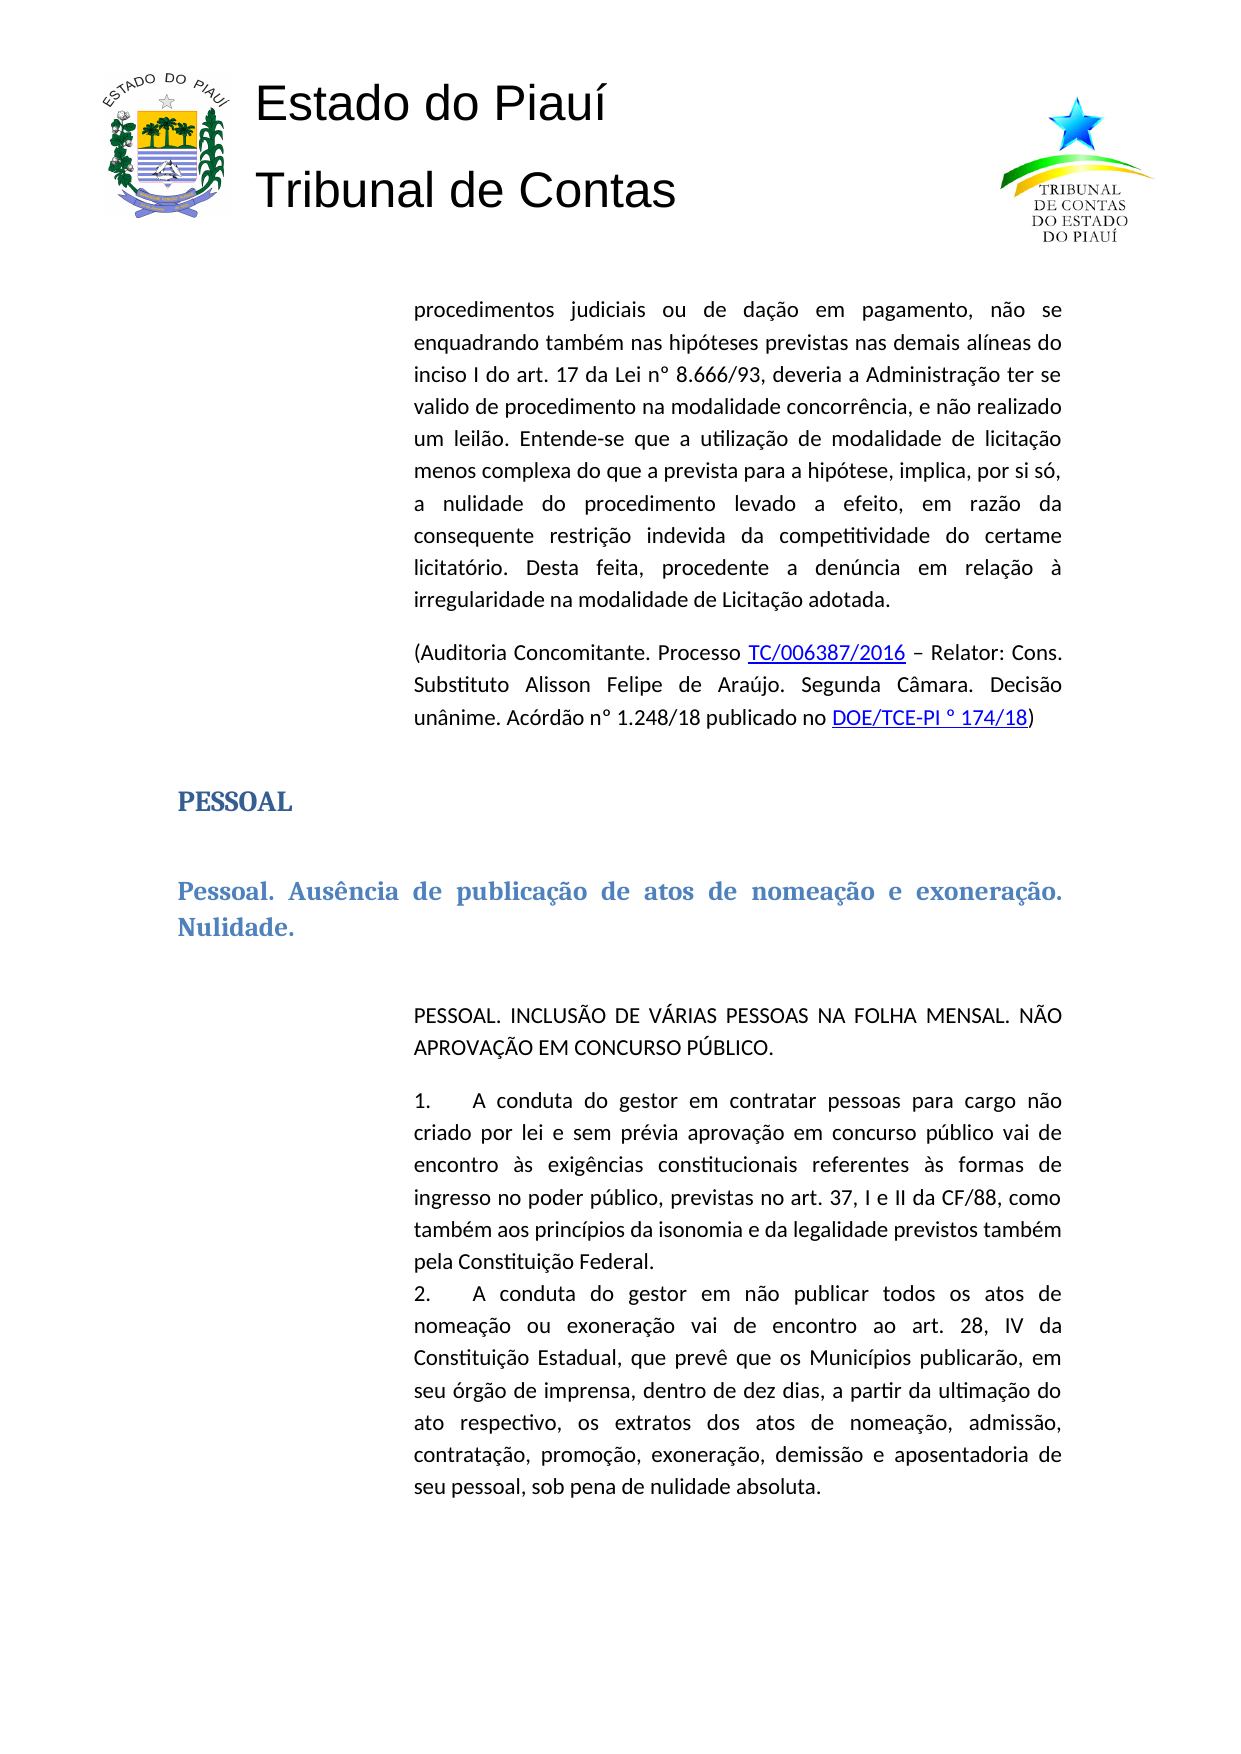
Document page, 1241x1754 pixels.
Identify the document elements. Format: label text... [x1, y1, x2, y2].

subtitle Pessoal. Ausência de publicação de atos de nomeação e exoneração. Nulidade. [177, 876, 1063, 943]
list A conduta do gestor em não publicar todos os atos de nomeação ou exoneração vai de encontro ao art. 28, IV da Constituição Estadual, que prevê que os Municípios publicarão, em seu órgão de imprensa, dentro de dez dias, a partir da ultimação do ato respectivo, os extratos dos atos de nomeação, admissão, contratação, promoção, exoneração, demissão e aposentadoria de seu pessoal, sob pena de nulidade absoluta. [413, 1279, 1063, 1500]
subtitle PESSOAL [177, 785, 1063, 818]
list A conduta do gestor em contratar pessoas para cargo não criado por lei e sem prévia aprovação em concurso público vai de encontro às exigências constitucionais referentes às formas de ingresso no poder público, previstas no art. 37, I e II da CF/88, como também aos princípios da isonomia e da legalidade previstos também pela Constituição Federal. [413, 1086, 1063, 1275]
text PESSOAL. INCLUSÃO DE VÁRIAS PESSOAS NA FOLHA MENSAL. NÃO APROVAÇÃO EM CONCURSO PÚBLICO. [413, 1001, 1063, 1061]
picture [102, 73, 230, 218]
text (Auditoria Concomitante. Processo TC/006387/2016 – Relator: Cons. Substituto Alisson Felipe de Araújo. Segunda Câmara. Decisão unânime. Acórdão nº 1.248/18 publicado no DOE/TCE-PI º 174/18) [413, 638, 1063, 731]
picture [1000, 96, 1155, 245]
